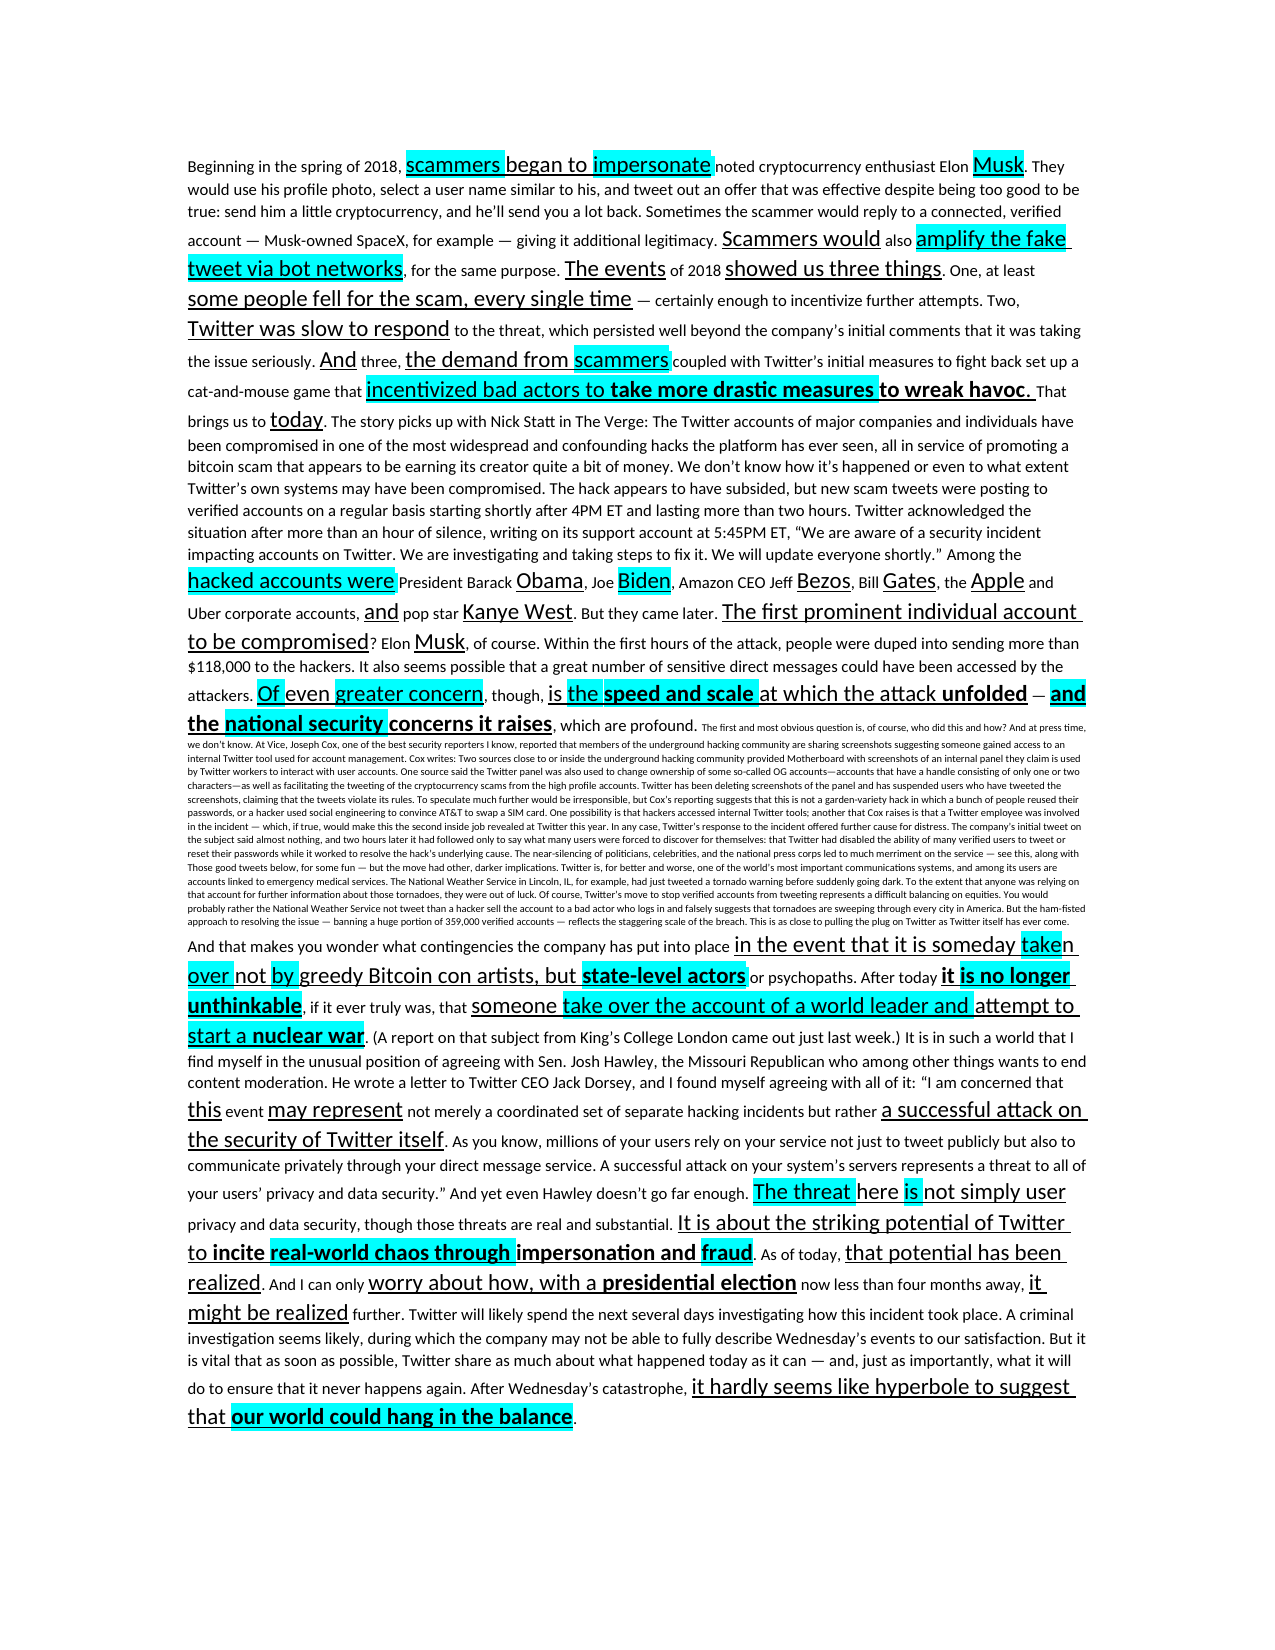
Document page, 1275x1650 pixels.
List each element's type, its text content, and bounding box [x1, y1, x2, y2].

text Beginning in the spring of 2018, scammers began to impersonate noted cryptocurrency enthusiast Elon Musk. They would use his profile photo, select a user name similar to his, and tweet out an offer that was effective despite being too good to be true: send him a little cryptocurrency, and he’ll send you a lot back. Sometimes the scammer would reply to a connected, verified account — Musk-owned SpaceX, for example — giving it additional legitimacy. Scammers would also amplify the fake tweet via bot networks, for the same purpose. The events of 2018 showed us three things. One, at least some people fell for the scam, every single time — certainly enough to incentivize further attempts. Two, Twitter was slow to respond to the threat, which persisted well beyond the company’s initial comments that it was taking the issue seriously. And three, the demand from scammers coupled with Twitter’s initial measures to fight back set up a cat-and-mouse game that incentivized bad actors to take more drastic measures to wreak havoc. That brings us to today. The story picks up with Nick Statt in The Verge: The Twitter accounts of major companies and individuals have been compromised in one of the most widespread and confounding hacks the platform has ever seen, all in service of promoting a bitcoin scam that appears to be earning its creator quite a bit of money. We don’t know how it’s happened or even to what extent Twitter’s own systems may have been compromised. The hack appears to have subsided, but new scam tweets were posting to verified accounts on a regular basis starting shortly after 4PM ET and lasting more than two hours. Twitter acknowledged the situation after more than an hour of silence, writing on its support account at 5:45PM ET, “We are aware of a security incident impacting accounts on Twitter. We are investigating and taking steps to fix it. We will update everyone shortly.” Among the hacked accounts were President Barack Obama, Joe Biden, Amazon CEO Jeff Bezos, Bill Gates, the Apple and Uber corporate accounts, and pop star Kanye West. But they came later. The first prominent individual account to be compromised? Elon Musk, of course. Within the first hours of the attack, people were duped into sending more than $118,000 to the hackers. It also seems possible that a great number of sensitive direct messages could have been accessed by the attackers. Of even greater concern, though, is the speed and scale at which the attack unfolded — and the national security concerns it raises, which are profound. The first and most obvious question is, of course, who did this and how? And at press time, we don’t know. At Vice, Joseph Cox, one of the best security reporters I know, reported that members of the underground hacking community are sharing screenshots suggesting someone gained access to an internal Twitter tool used for account management. Cox writes: Two sources close to or inside the underground hacking community provided Motherboard with screenshots of an internal panel they claim is used by Twitter workers to interact with user accounts. One source said the Twitter panel was also used to change ownership of some so-called OG accounts—accounts that have a handle consisting of only one or two characters—as well as facilitating the tweeting of the cryptocurrency scams from the high profile accounts. Twitter has been deleting screenshots of the panel and has suspended users who have tweeted the screenshots, claiming that the tweets violate its rules. To speculate much further would be irresponsible, but Cox’s reporting suggests that this is not a garden-variety hack in which a bunch of people reused their passwords, or a hacker used social engineering to convince AT&T to swap a SIM card. One possibility is that hackers accessed internal Twitter tools; another that Cox raises is that a Twitter employee was involved in the incident — which, if true, would make this the second inside job revealed at Twitter this year. In any case, Twitter’s response to the incident offered further cause for distress. The company’s initial tweet on the subject said almost nothing, and two hours later it had followed only to say what many users were forced to discover for themselves: that Twitter had disabled the ability of many verified users to tweet or reset their passwords while it worked to resolve the hack’s underlying cause. The near-silencing of politicians, celebrities, and the national press corps led to much merriment on the service — see this, along with Those good tweets below, for some fun — but the move had other, darker implications. Twitter is, for better and worse, one of the world’s most important communications systems, and among its users are accounts linked to emergency medical services. The National Weather Service in Lincoln, IL, for example, had just tweeted a tornado warning before suddenly going dark. To the extent that anyone was relying on that account for further information about those tornadoes, they were out of luck. Of course, Twitter’s move to stop verified accounts from tweeting represents a difficult balancing on equities. You would probably rather the National Weather Service not tweet than a hacker sell the account to a bad actor who logs in and falsely suggests that tornadoes are sweeping through every city in America. But the ham-fisted approach to resolving the issue — banning a huge portion of 359,000 verified accounts — reflects the staggering scale of the breach. This is as close to pulling the plug on Twitter as Twitter itself has ever come. And that makes you wonder what contingencies the company has put into place in the event that it is someday taken over not by greedy Bitcoin con artists, but state-level actors or psychopaths. After today it is no longer unthinkable, if it ever truly was, that someone take over the account of a world leader and attempt to start a nuclear war. (A report on that subject from King’s College London came out just last week.) It is in such a world that I find myself in the unusual position of agreeing with Sen. Josh Hawley, the Missouri Republican who among other things wants to end content moderation. He wrote a letter to Twitter CEO Jack Dorsey, and I found myself agreeing with all of it: “I am concerned that this event may represent not merely a coordinated set of separate hacking incidents but rather a successful attack on the security of Twitter itself. As you know, millions of your users rely on your service not just to tweet publicly but also to communicate privately through your direct message service. A successful attack on your system’s servers represents a threat to all of your users’ privacy and data security.” And yet even Hawley doesn’t go far enough. The threat here is not simply user privacy and data security, though those threats are real and substantial. It is about the striking potential of Twitter to incite real-world chaos through impersonation and fraud. As of today, that potential has been realized. And I can only worry about how, with a presidential election now less than four months away, it might be realized further. Twitter will likely spend the next several days investigating how this incident took place. A criminal investigation seems likely, during which the company may not be able to fully describe Wednesday’s events to our satisfaction. But it is vital that as soon as possible, Twitter share as much about what happened today as it can — and, just as importantly, what it will do to ensure that it never happens again. After Wednesday’s catastrophe, it hardly seems like hyperbole to suggest that our world could hang in the balance. [187, 150, 1087, 1431]
